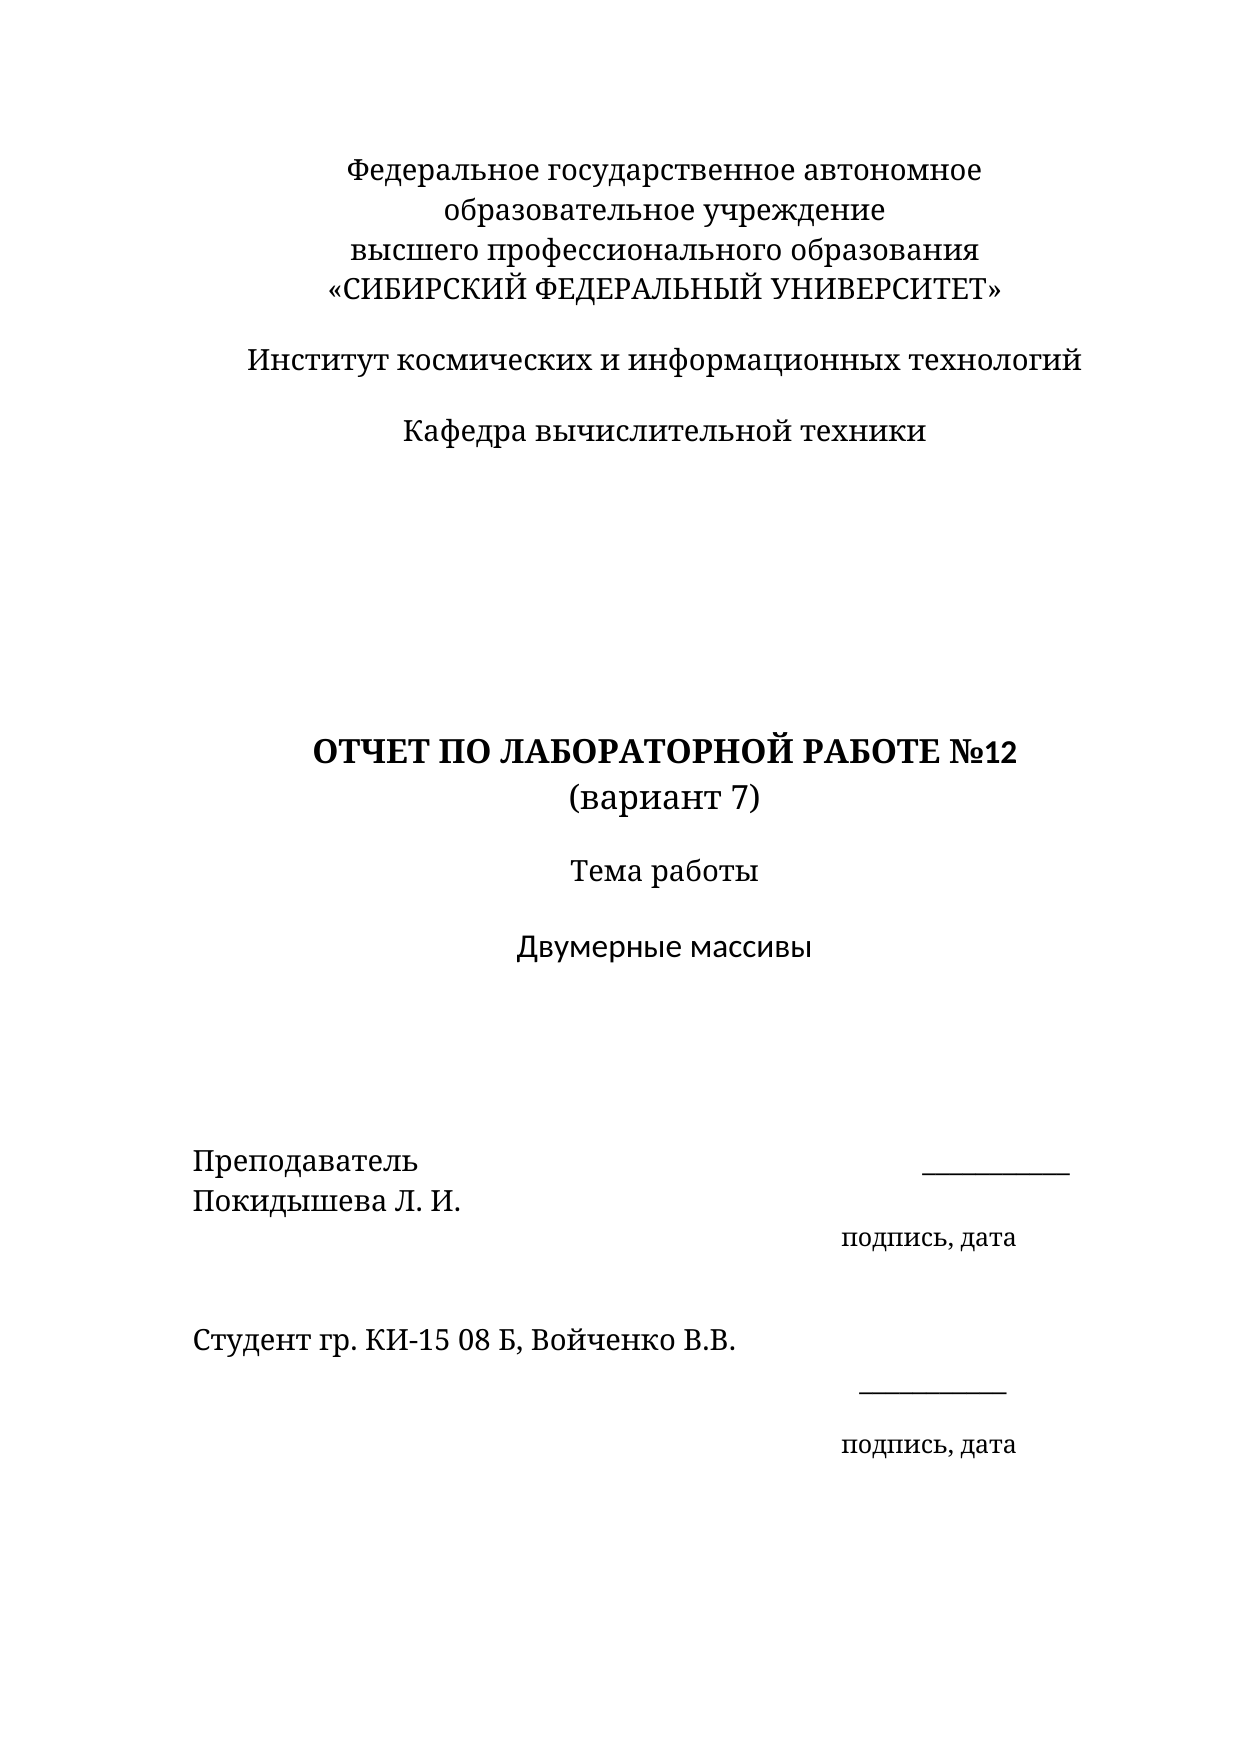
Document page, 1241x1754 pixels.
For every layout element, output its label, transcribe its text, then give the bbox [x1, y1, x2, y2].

text (вариант 7) [177, 773, 1152, 819]
text Тема работы [177, 850, 1152, 890]
text Институт космических и информационных технологий [177, 339, 1152, 379]
text подпись, дата [177, 1427, 1152, 1461]
text ___________ [177, 1359, 1152, 1399]
text Покидышева Л. И. [177, 1180, 1152, 1220]
text Кафедра вычислительной техники [177, 410, 1152, 450]
text Студент гр. КИ-15 08 Б, Войченко В.В. [177, 1319, 1152, 1359]
text образовательное учреждение [177, 189, 1152, 229]
text ОТЧЕТ ПО ЛАБОРАТОРНОЙ РАБОТЕ №12 [177, 728, 1152, 773]
text Преподаватель ___________ [177, 1141, 1152, 1180]
text «СИБИРСКИЙ ФЕДЕРАЛЬНЫЙ УНИВЕРСИТЕТ» [177, 268, 1152, 308]
text высшего профессионального образования [177, 229, 1152, 268]
text Двумерные массивы [177, 925, 1152, 966]
text подпись, дата [177, 1220, 1152, 1254]
text Федеральное государственное автономное [177, 149, 1152, 189]
